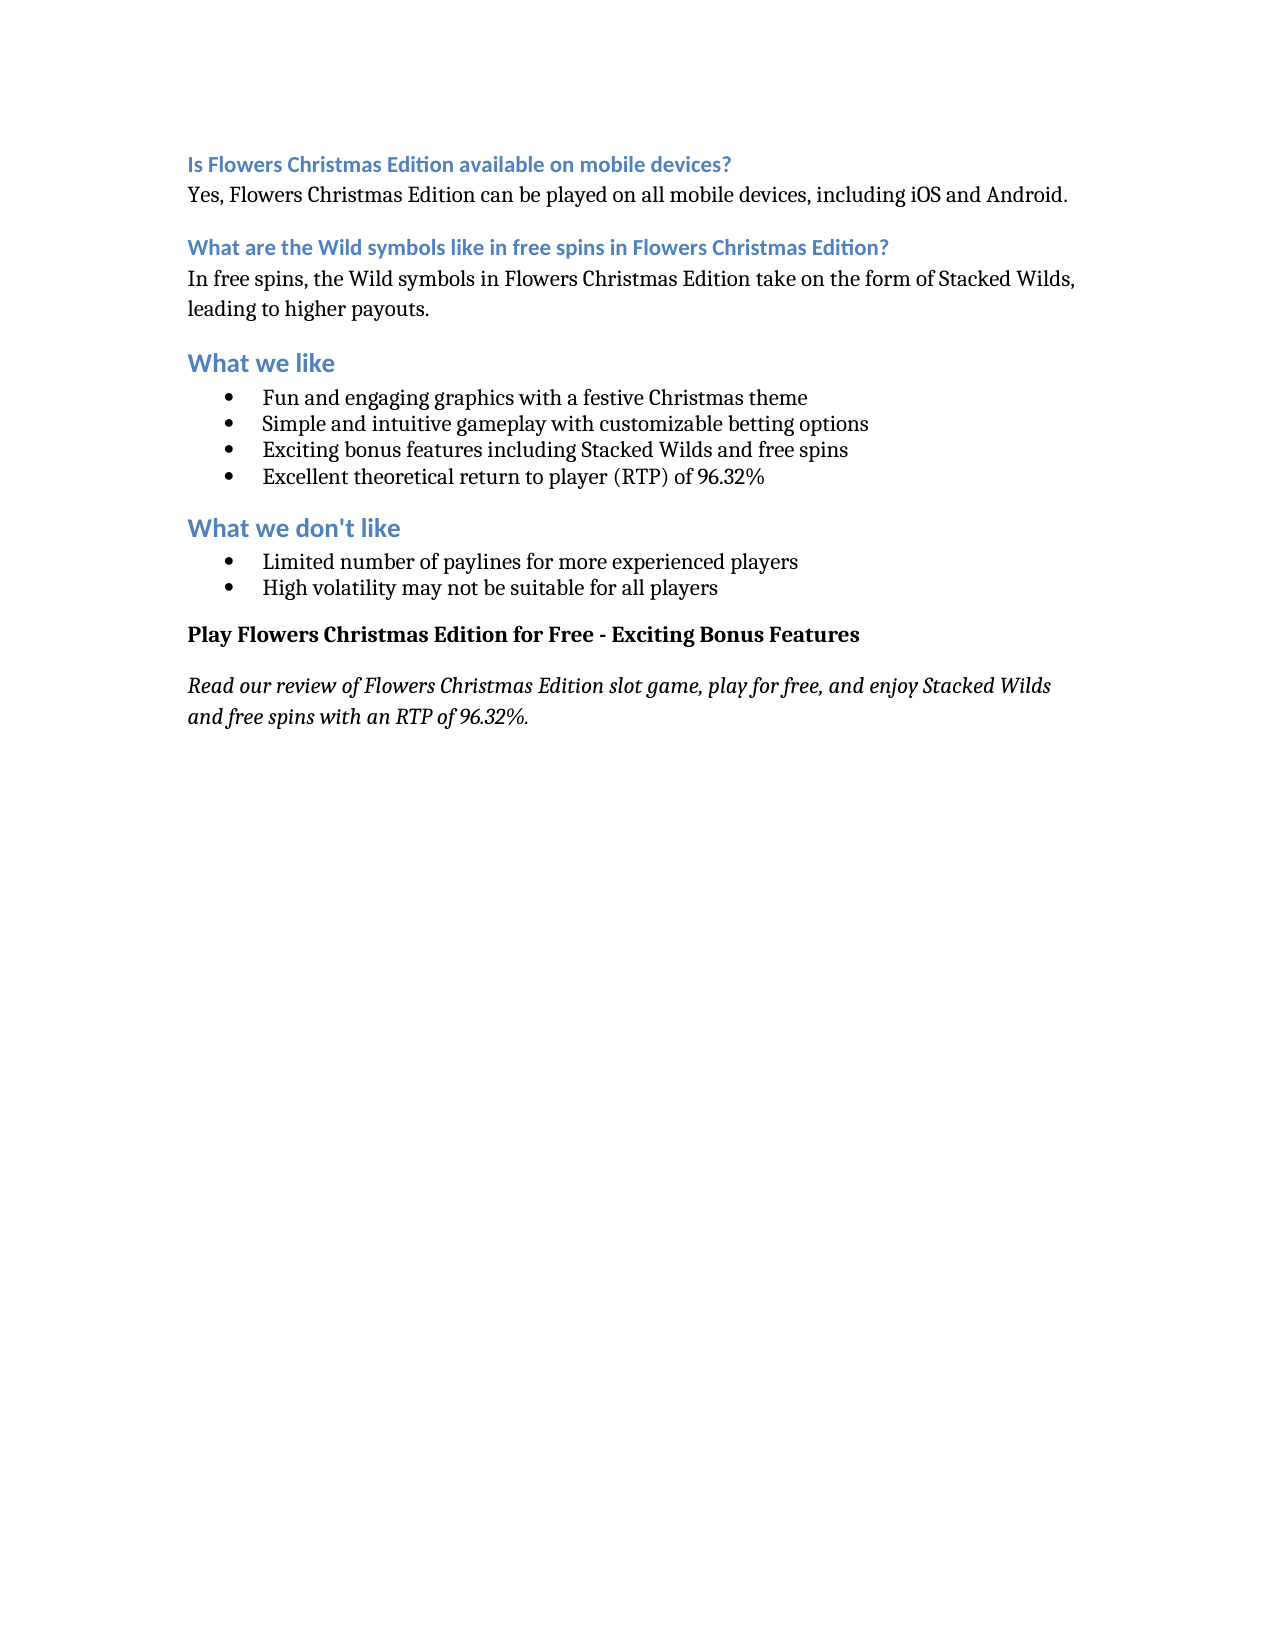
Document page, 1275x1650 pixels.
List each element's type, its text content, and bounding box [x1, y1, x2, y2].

list Excellent theoretical return to player (RTP) of 96.32% [225, 464, 1087, 490]
text Read our review of Flowers Christmas Edition slot game, play for free, and enjoy Stacked Wilds and free spins with an RTP of 96.32%. [187, 673, 1087, 730]
text Yes, Flowers Christmas Edition can be played on all mobile devices, including iOS and Android. [187, 182, 1087, 208]
subtitle What are the Wild symbols like in free spins in Flowers Christmas Edition? [187, 233, 1087, 261]
list Limited number of paylines for more experienced players [225, 549, 1087, 575]
subtitle What we like [187, 347, 1087, 380]
subtitle What we don't like [187, 511, 1087, 544]
subtitle Is Flowers Christmas Edition available on mobile devices? [187, 150, 1087, 178]
list Simple and intuitive gameplay with customizable betting options [225, 411, 1087, 437]
text Play Flowers Christmas Edition for Free - Exciting Bonus Features [187, 622, 1087, 649]
list High volatility may not be suitable for all players [225, 575, 1087, 601]
text In free spins, the Wild symbols in Flowers Christmas Edition take on the form of Stacked Wilds, leading to higher payouts. [187, 265, 1087, 322]
list Fun and engaging graphics with a festive Christmas theme [225, 384, 1087, 411]
list Exciting bonus features including Stacked Wilds and free spins [225, 437, 1087, 464]
